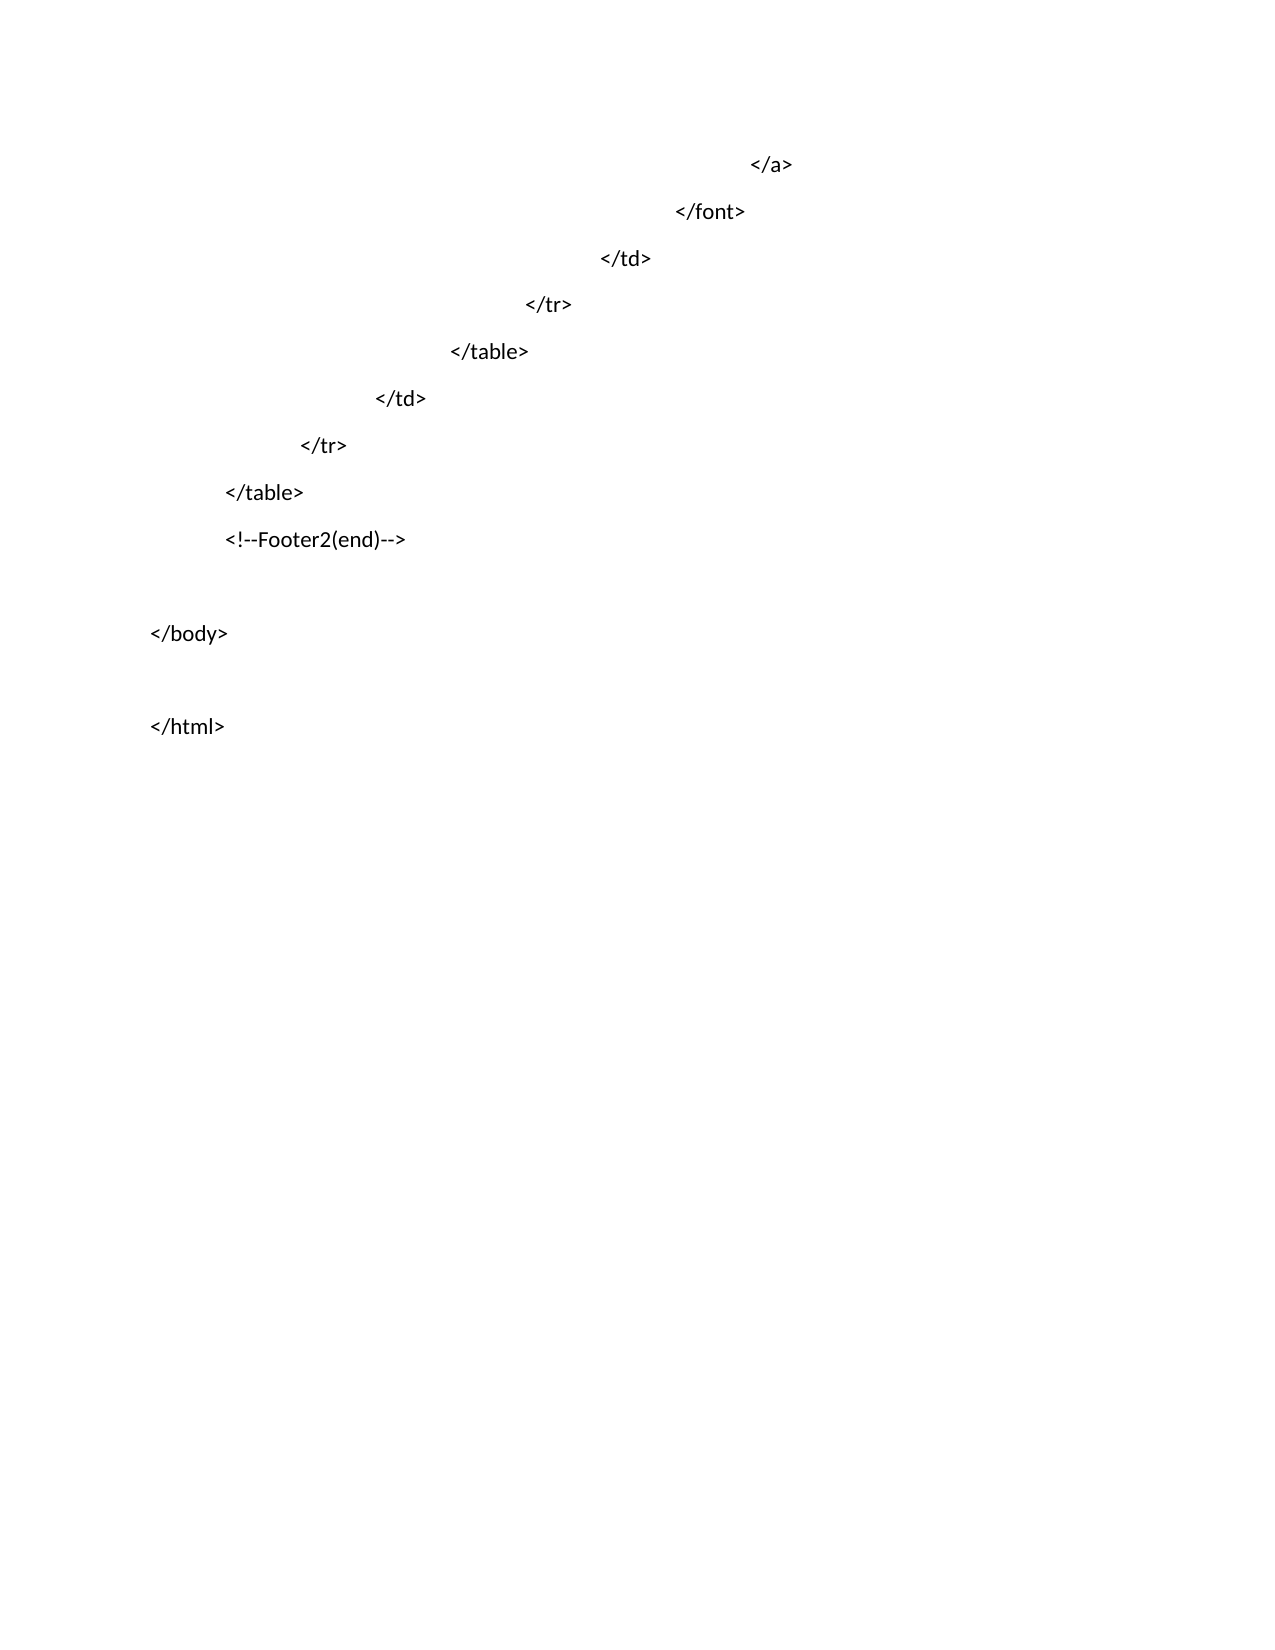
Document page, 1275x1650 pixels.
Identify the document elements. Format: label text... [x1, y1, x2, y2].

text </a> [150, 150, 1125, 178]
text </body> [150, 619, 1125, 647]
text </font> [150, 197, 1125, 225]
text </td> [150, 384, 1125, 412]
text </tr> [150, 431, 1125, 459]
text </td> [150, 244, 1125, 272]
text </tr> [150, 291, 1125, 319]
text </table> [150, 337, 1125, 366]
text </html> [150, 712, 1125, 741]
text <!--Footer2(end)--> [150, 525, 1125, 553]
text </table> [150, 478, 1125, 506]
